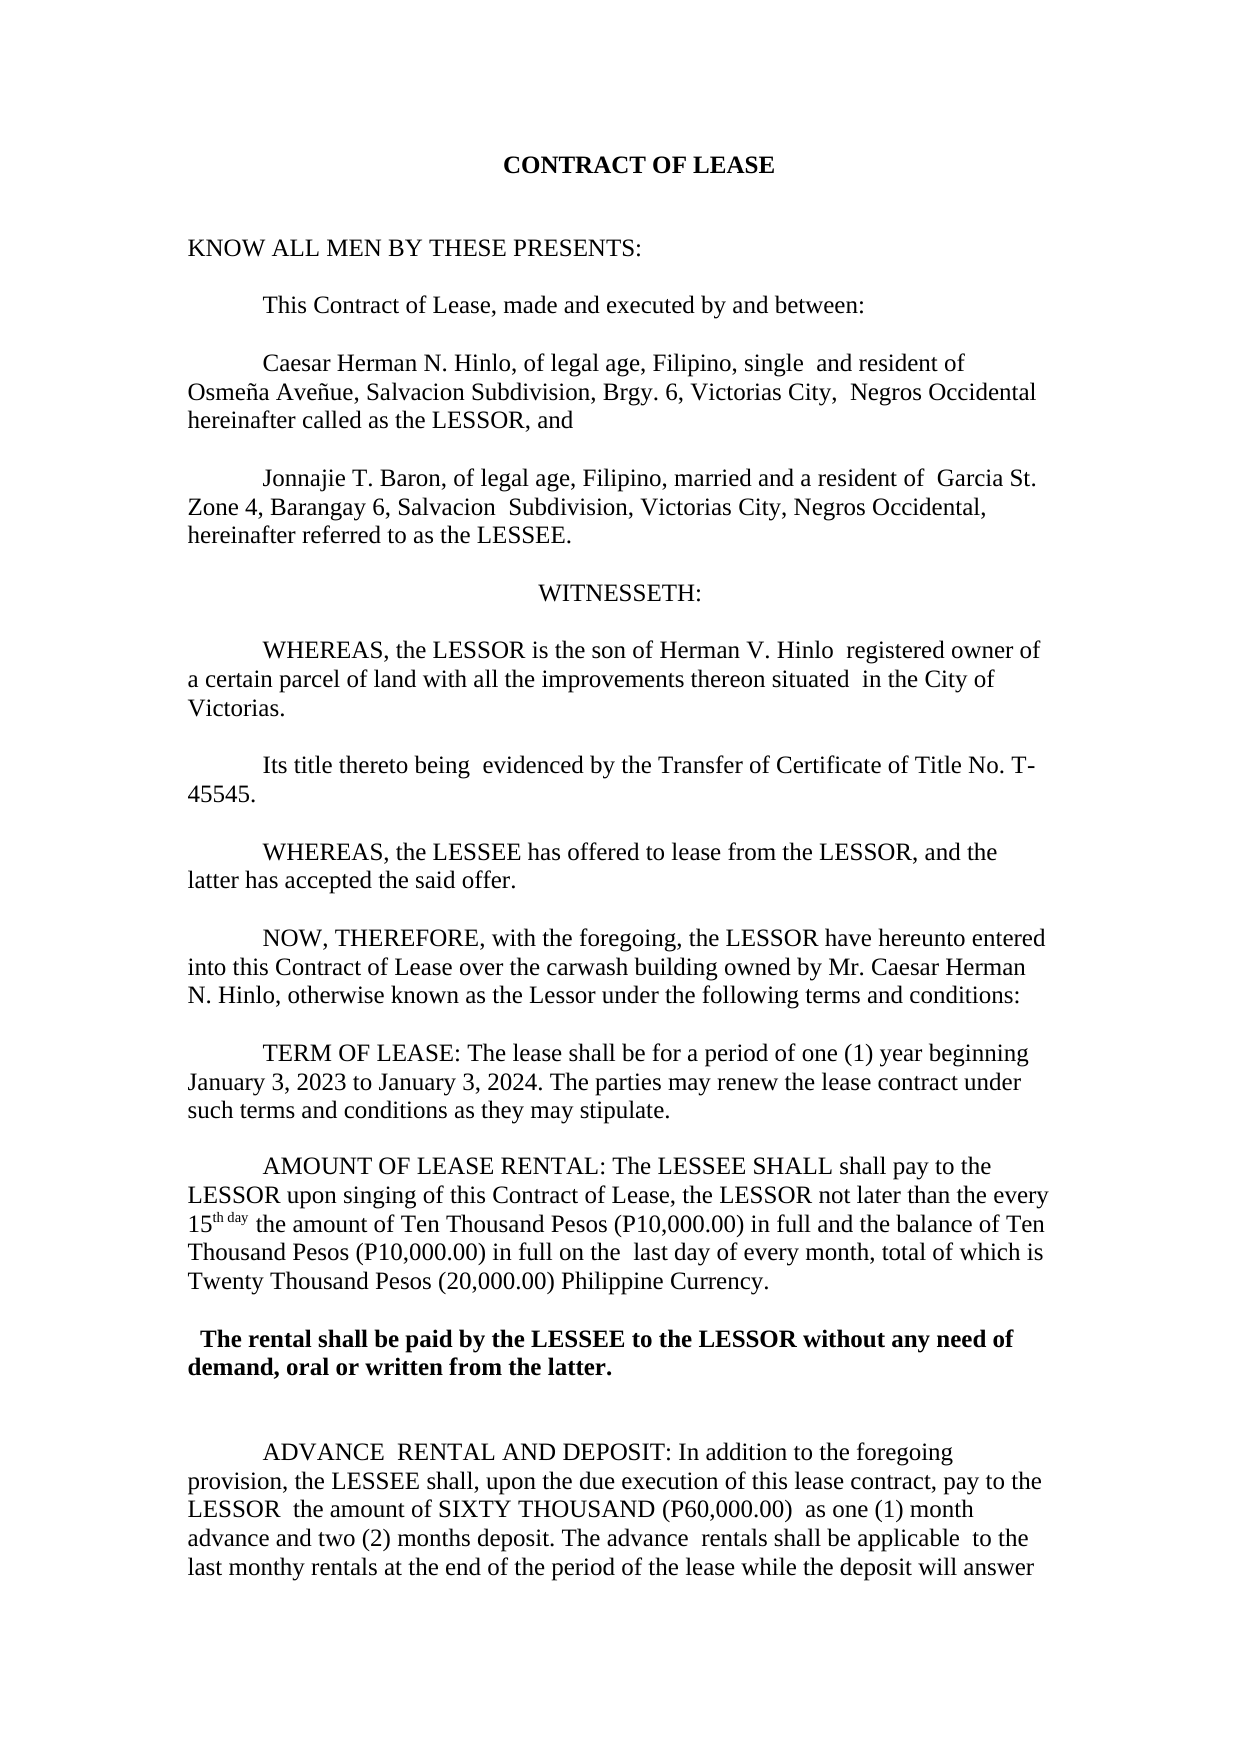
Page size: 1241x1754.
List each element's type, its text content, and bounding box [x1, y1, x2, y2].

text Osmeña Aveñue, Salvacion Subdivision, Brgy. 6, Victorias City, Negros Occidental hereinafter called as the LESSOR, and [187, 377, 1053, 434]
text Its title thereto being evidenced by the Transfer of Certificate of Title No. T-45545. [187, 750, 1053, 808]
text WITNESSETH: [187, 578, 1053, 607]
text TERM OF LEASE: The lease shall be for a period of one (1) year beginning January 3, 2023 to January 3, 2024. The parties may renew the lease contract under such terms and conditions as they may stipulate. [187, 1038, 1053, 1124]
text This Contract of Lease, made and executed by and between: [187, 262, 1053, 319]
text WHEREAS, the LESSOR is the son of Herman V. Hinlo registered owner of a certain parcel of land with all the improvements thereon situated in the City of Victorias. [187, 635, 1053, 722]
text CONTRACT OF LEASE [337, 150, 1053, 179]
text WHEREAS, the LESSEE has offered to lease from the LESSOR, and the latter has accepted the said offer. NOW, THEREFORE, with the foregoing, the LESSOR have hereunto entered into this Contract of Lease over the carwash building owned by Mr. Caesar Herman N. Hinlo, otherwise known as the Lessor under the following terms and conditions: [187, 837, 1053, 1009]
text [187, 1437, 1053, 1581]
text Jonnajie T. Baron, of legal age, Filipino, married and a resident of Garcia St. Zone 4, Barangay 6, Salvacion Subdivision, Victorias City, Negros Occidental, hereinafter referred to as the LESSEE. [187, 463, 1053, 549]
text KNOW ALL MEN BY THESE PRESENTS: [187, 233, 1053, 262]
subtitle AMOUNT OF LEASE RENTAL: The LESSEE SHALL shall pay to the LESSOR upon singing of this Contract of Lease, the LESSOR not later than the every 15th day the amount of Ten Thousand Pesos (P10,000.00) in full and the balance of Ten Thousand Pesos (P10,000.00) in full on the last day of every month, total of which is Twenty Thousand Pesos (20,000.00) Philippine Currency. The rental shall be paid by the LESSEE to the LESSOR without any need of demand, oral or written from the latter. [187, 1151, 1053, 1381]
text Caesar Herman N. Hinlo, of legal age, Filipino, single and resident of [187, 348, 1053, 377]
